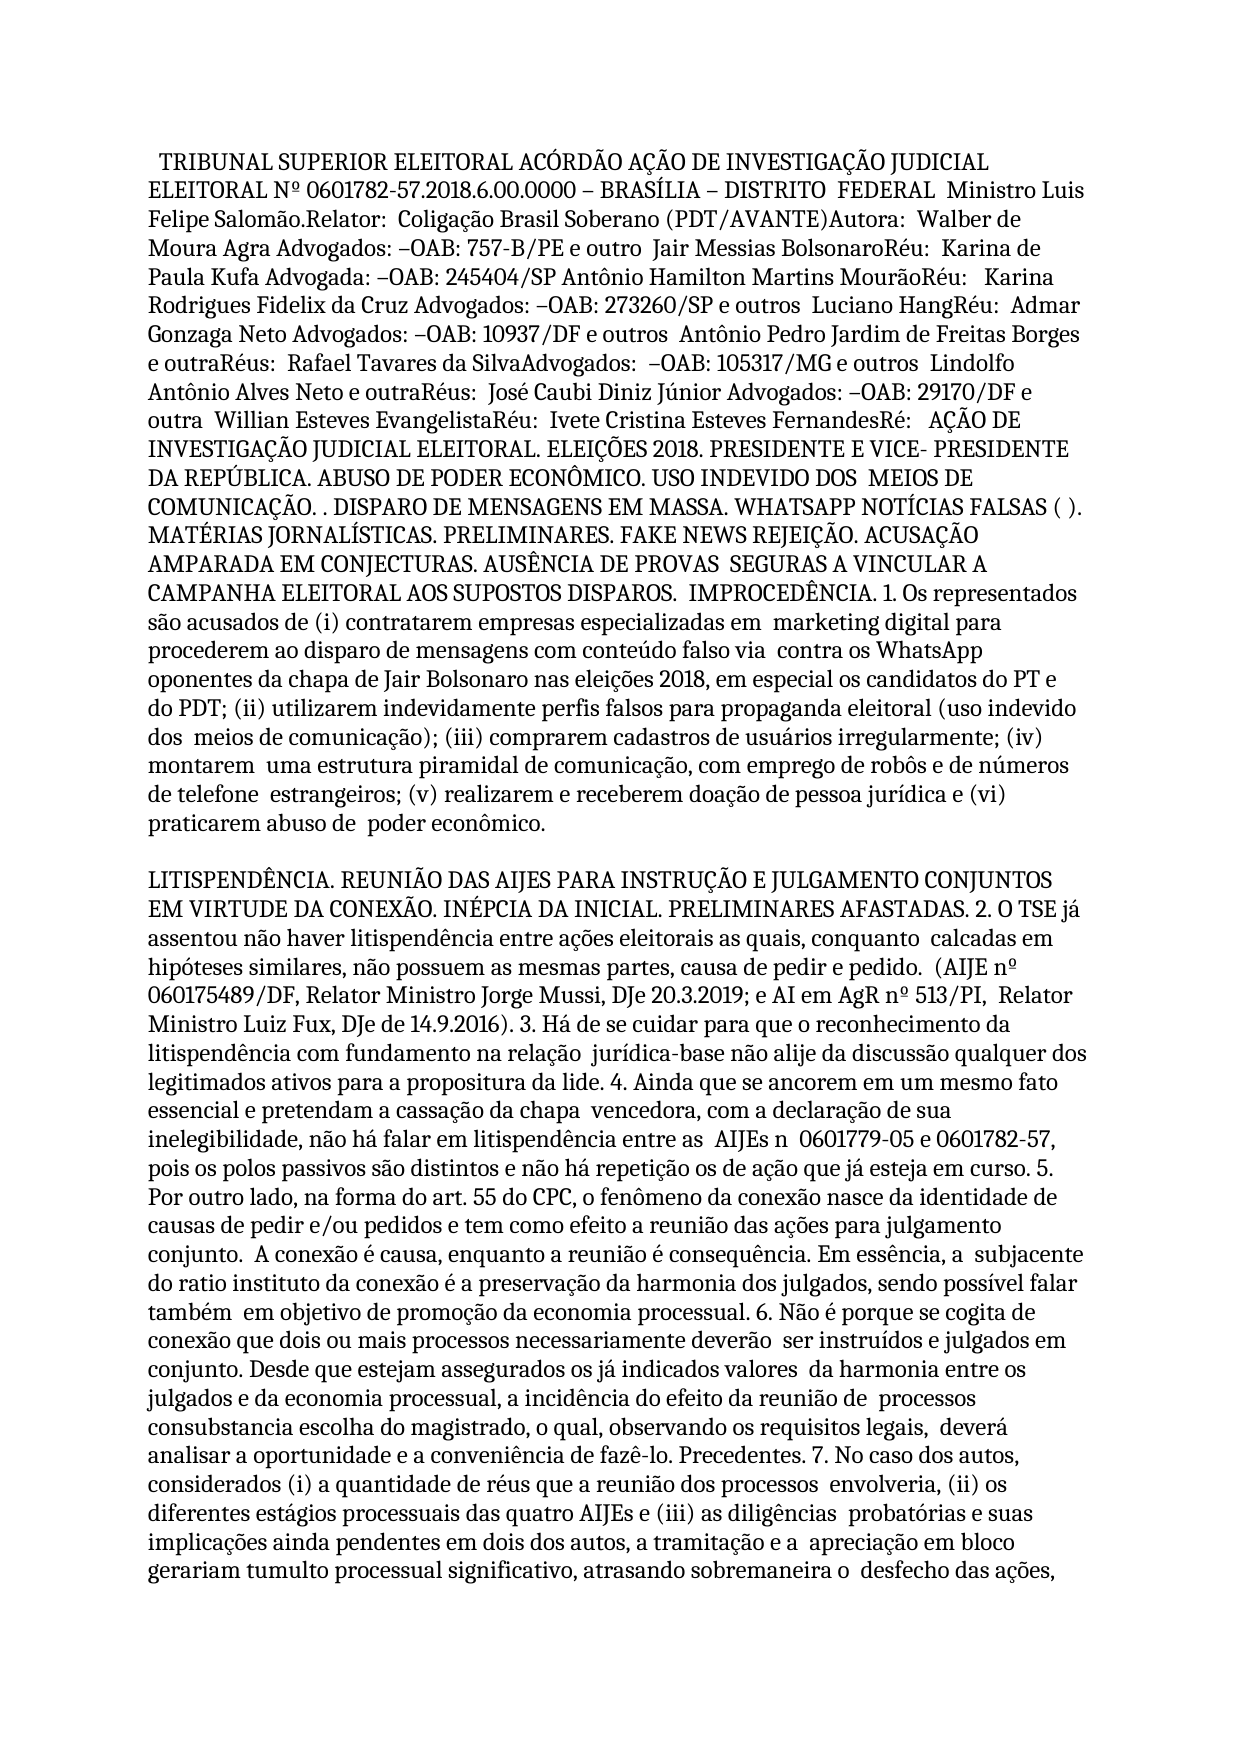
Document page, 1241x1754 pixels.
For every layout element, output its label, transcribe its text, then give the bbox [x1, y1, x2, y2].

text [148, 866, 1093, 1585]
text TRIBUNAL SUPERIOR ELEITORAL ACÓRDÃO AÇÃO DE INVESTIGAÇÃO JUDICIAL ELEITORAL Nº 0601782-57.2018.6.00.0000 – BRASÍLIA – DISTRITO FEDERAL Ministro Luis Felipe Salomão.Relator: Coligação Brasil Soberano (PDT/AVANTE)Autora: Walber de Moura Agra Advogados: –OAB: 757-B/PE e outro Jair Messias BolsonaroRéu: Karina de Paula Kufa Advogada: –OAB: 245404/SP Antônio Hamilton Martins MourãoRéu: Karina Rodrigues Fidelix da Cruz Advogados: –OAB: 273260/SP e outros Luciano HangRéu: Admar Gonzaga Neto Advogados: –OAB: 10937/DF e outros Antônio Pedro Jardim de Freitas Borges e outraRéus: Rafael Tavares da SilvaAdvogados: –OAB: 105317/MG e outros Lindolfo Antônio Alves Neto e outraRéus: José Caubi Diniz Júnior Advogados: –OAB: 29170/DF e outra Willian Esteves EvangelistaRéu: Ivete Cristina Esteves FernandesRé: AÇÃO DE INVESTIGAÇÃO JUDICIAL ELEITORAL. ELEIÇÕES 2018. PRESIDENTE E VICE- PRESIDENTE DA REPÚBLICA. ABUSO DE PODER ECONÔMICO. USO INDEVIDO DOS MEIOS DE COMUNICAÇÃO. . DISPARO DE MENSAGENS EM MASSA. WHATSAPP NOTÍCIAS FALSAS ( ). MATÉRIAS JORNALÍSTICAS. PRELIMINARES. FAKE NEWS REJEIÇÃO. ACUSAÇÃO AMPARADA EM CONJECTURAS. AUSÊNCIA DE PROVAS SEGURAS A VINCULAR A CAMPANHA ELEITORAL AOS SUPOSTOS DISPAROS. IMPROCEDÊNCIA. 1. Os representados são acusados de (i) contratarem empresas especializadas em marketing digital para procederem ao disparo de mensagens com conteúdo falso via contra os WhatsApp oponentes da chapa de Jair Bolsonaro nas eleições 2018, em especial os candidatos do PT e do PDT; (ii) utilizarem indevidamente perfis falsos para propaganda eleitoral (uso indevido dos meios de comunicação); (iii) comprarem cadastros de usuários irregularmente; (iv) montarem uma estrutura piramidal de comunicação, com emprego de robôs e de números de telefone estrangeiros; (v) realizarem e receberem doação de pessoa jurídica e (vi) praticarem abuso de poder econômico. [148, 148, 1093, 838]
